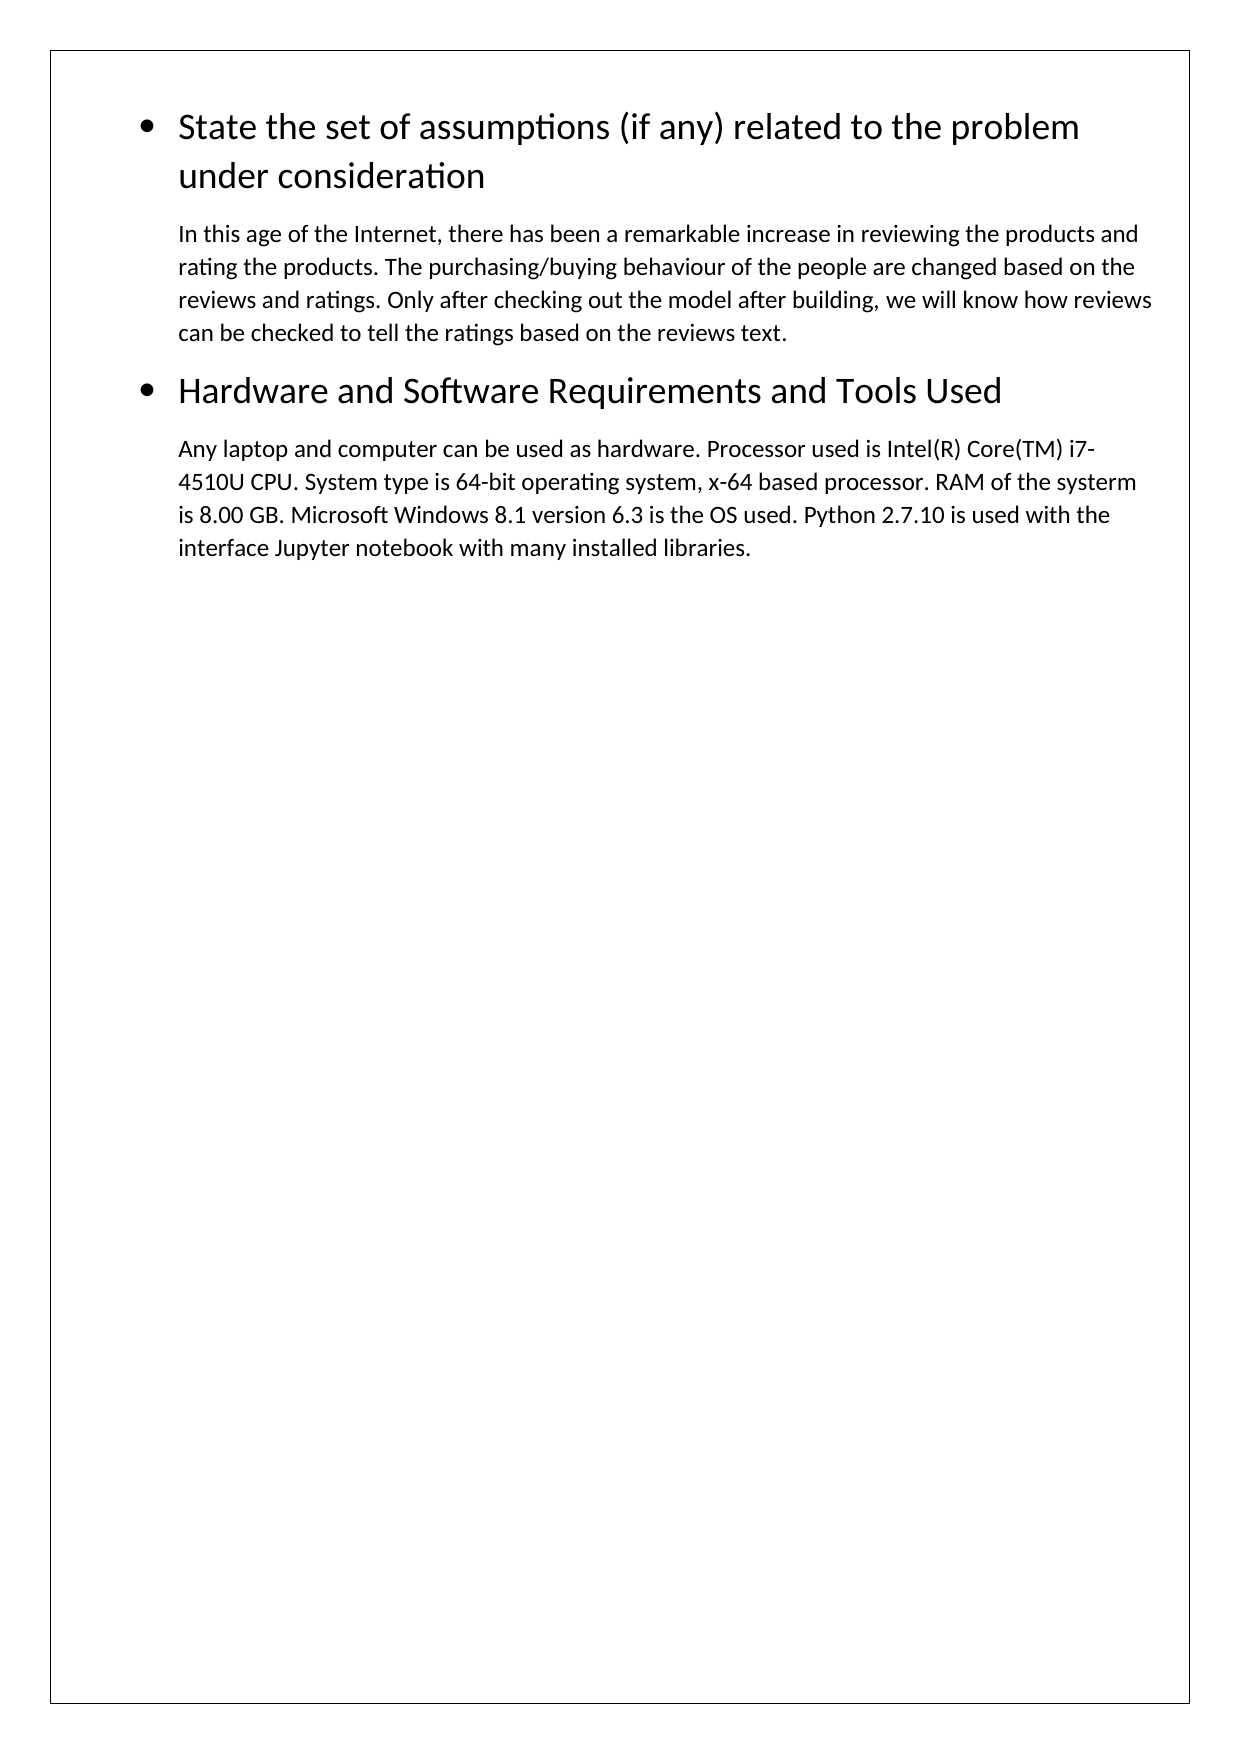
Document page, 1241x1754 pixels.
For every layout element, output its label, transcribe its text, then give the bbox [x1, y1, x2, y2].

list State the set of assumptions (if any) related to the problem under consideration [141, 103, 1153, 198]
text Any laptop and computer can be used as hardware. Processor used is Intel(R) Core(TM) i7-4510U CPU. System type is 64-bit operating system, x-64 based processor. RAM of the systerm is 8.00 GB. Microsoft Windows 8.1 version 6.3 is the OS used. Python 2.7.10 is used with the interface Jupyter notebook with many installed libraries. [178, 433, 1153, 562]
text In this age of the Internet, there has been a remarkable increase in reviewing the products and rating the products. The purchasing/buying behaviour of the people are changed based on the reviews and ratings. Only after checking out the model after building, we will know how reviews can be checked to tell the ratings based on the reviews text. [178, 219, 1153, 348]
list Hardware and Software Requirements and Tools Used [141, 367, 1153, 413]
